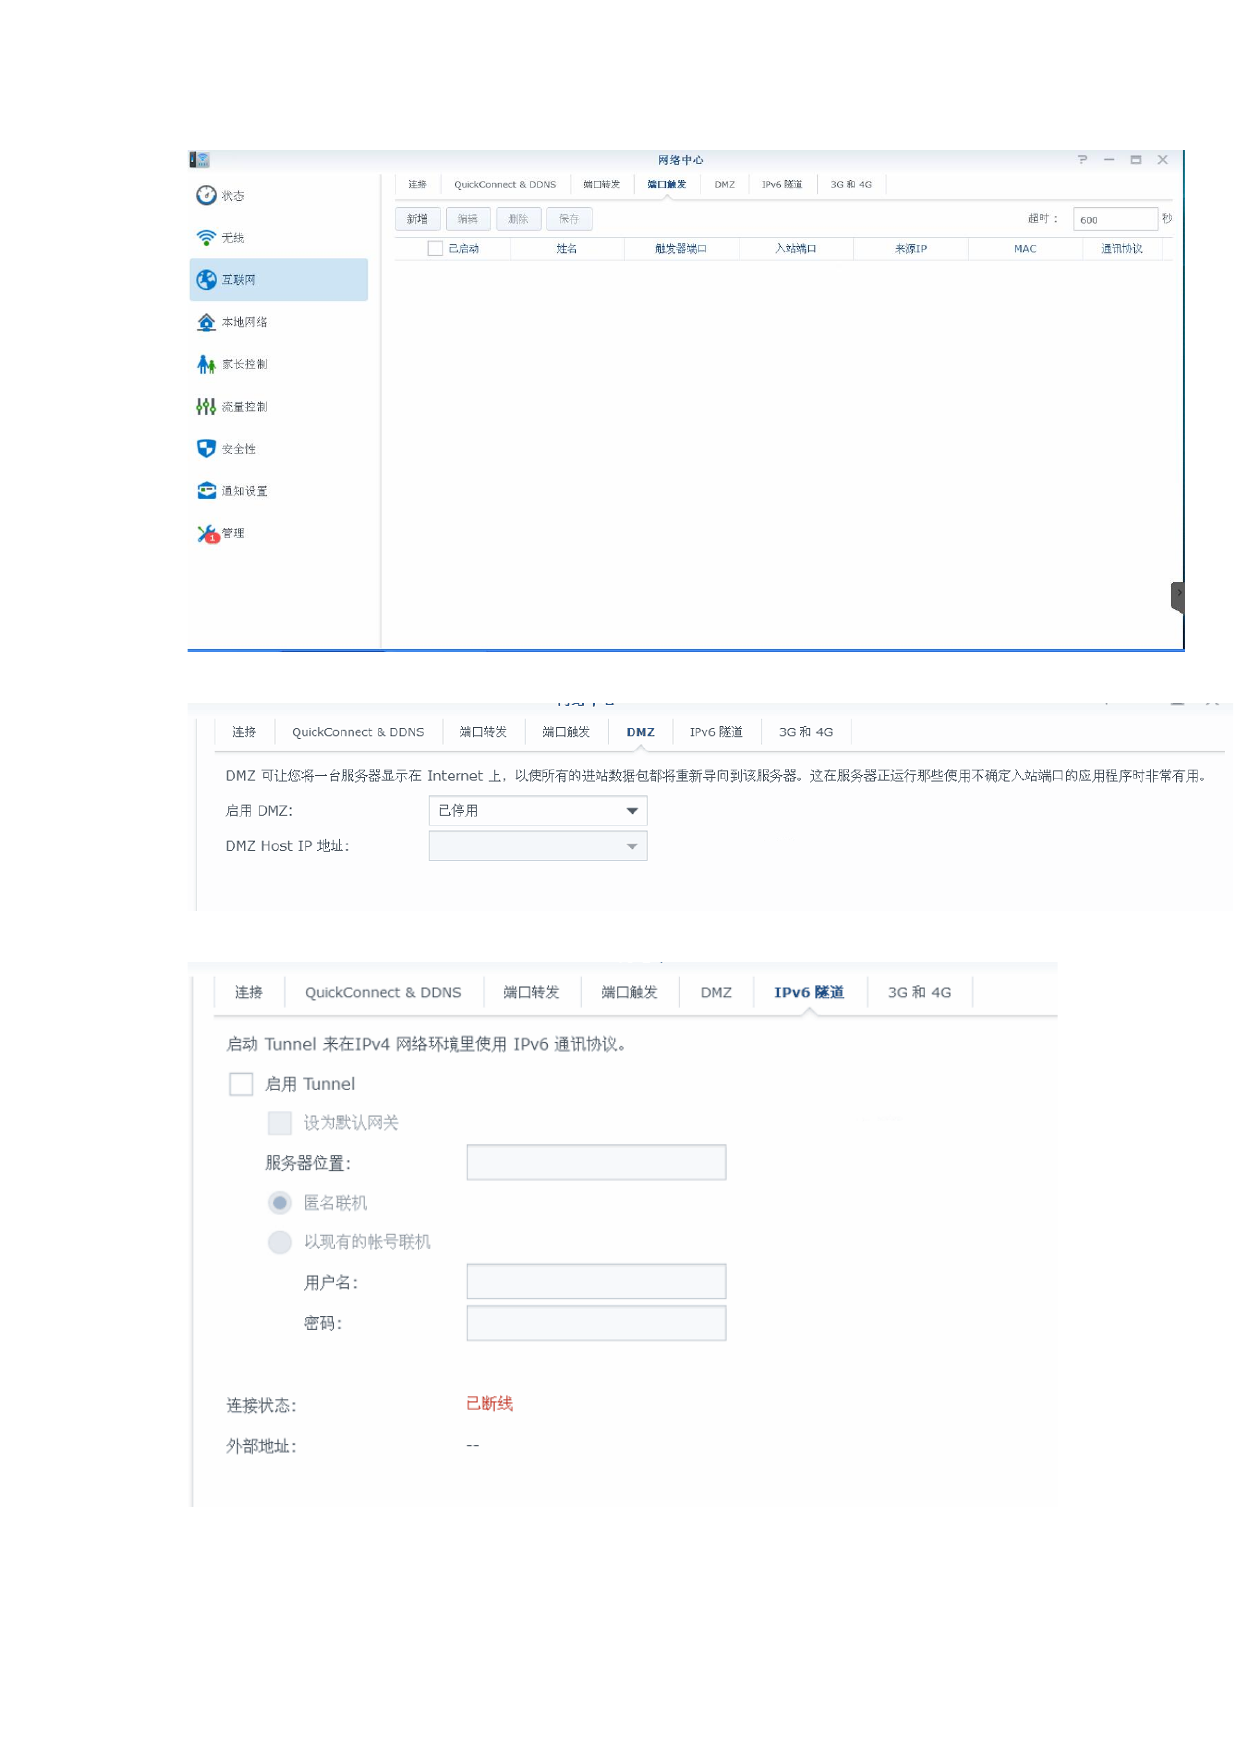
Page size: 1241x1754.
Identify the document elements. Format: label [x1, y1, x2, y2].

picture [187, 703, 1234, 911]
picture [187, 962, 1058, 1507]
picture [187, 150, 1185, 652]
